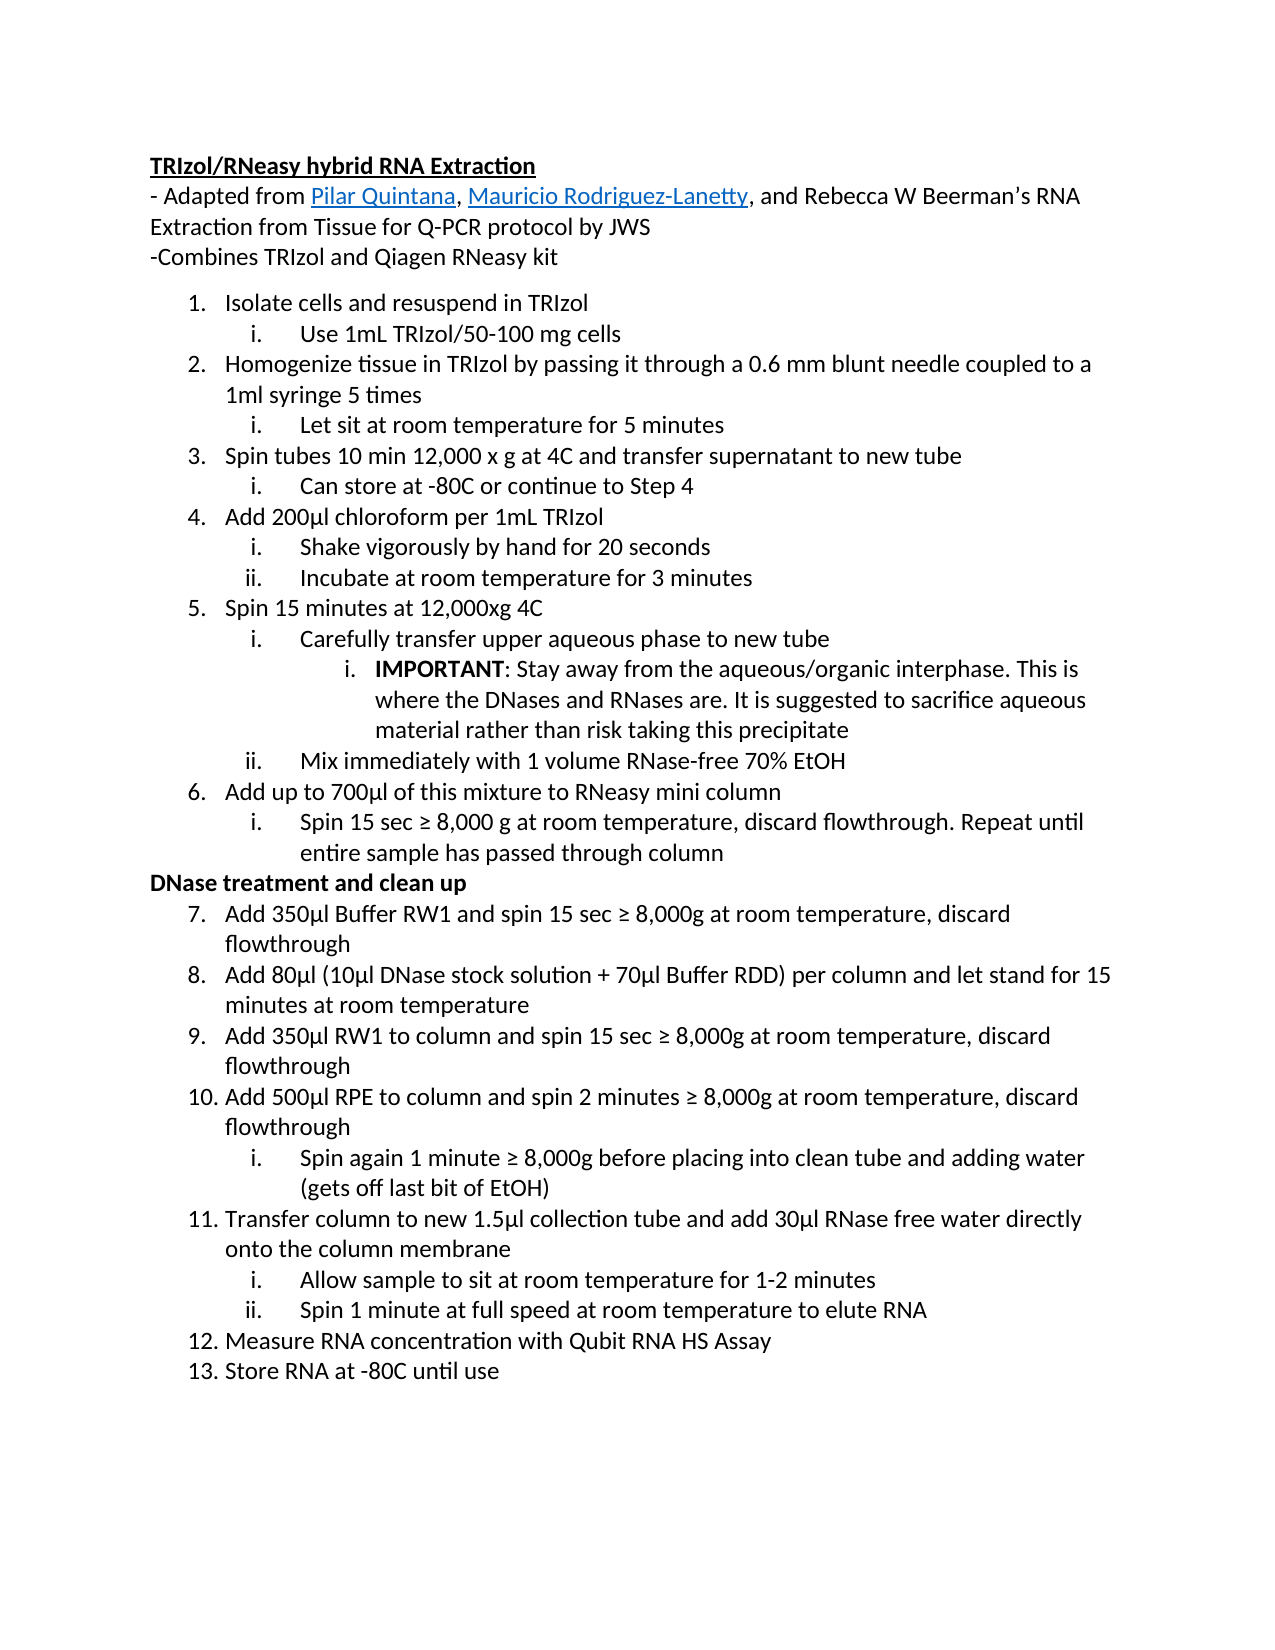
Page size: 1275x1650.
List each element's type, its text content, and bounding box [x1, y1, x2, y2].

list Spin tubes 10 min 12,000 x g at 4C and transfer supernatant to new tube [187, 440, 1125, 470]
list Add up to 700µl of this mixture to RNeasy mini column [187, 776, 1125, 806]
list IMPORTANT: Stay away from the aqueous/organic interphase. This is where the DNases and RNases are. It is suggested to sacrifice aqueous material rather than risk taking this precipitate [356, 653, 1125, 745]
list Add 350µl Buffer RW1 and spin 15 sec ≥ 8,000g at room temperature, discard flowthrough [187, 898, 1125, 959]
list Homogenize tissue in TRIzol by passing it through a 0.6 mm blunt needle coupled to a 1ml syringe 5 times [187, 348, 1125, 409]
list Spin 15 minutes at 12,000xg 4C [187, 592, 1125, 623]
list Add 80µl (10µl DNase stock solution + 70µl Buffer RDD) per column and let stand for 15 minutes at room temperature [187, 959, 1125, 1020]
list Add 200µl chloroform per 1mL TRIzol [187, 501, 1125, 531]
list Store RNA at -80C until use [187, 1356, 1125, 1386]
list Spin 15 sec ≥ 8,000 g at room temperature, discard flowthrough. Repeat until entire sample has passed through column [262, 806, 1125, 867]
list Add 500µl RPE to column and spin 2 minutes ≥ 8,000g at room temperature, discard flowthrough [187, 1081, 1125, 1142]
text - Adapted from Pilar Quintana, Mauricio Rodriguez-Lanetty, and Rebecca W Beerman’s RNA Extraction from Tissue for Q-PCR protocol by JWS [150, 181, 1125, 242]
list Spin 1 minute at full speed at room temperature to elute RNA [262, 1294, 1125, 1325]
list Add 350µl RW1 to column and spin 15 sec ≥ 8,000g at room temperature, discard flowthrough [187, 1020, 1125, 1081]
text TRIzol/RNeasy hybrid RNA Extraction [150, 150, 1125, 181]
list Can store at -80C or continue to Step 4 [262, 470, 1125, 501]
list Allow sample to sit at room temperature for 1-2 minutes [262, 1264, 1125, 1294]
list Measure RNA concentration with Qubit RNA HS Assay [187, 1325, 1125, 1356]
list Carefully transfer upper aqueous phase to new tube [262, 623, 1125, 653]
list Shake vigorously by hand for 20 seconds [262, 531, 1125, 562]
list Let sit at room temperature for 5 minutes [262, 409, 1125, 440]
list Incubate at room temperature for 3 minutes [262, 562, 1125, 592]
text -Combines TRIzol and Qiagen RNeasy kit [150, 242, 1125, 272]
text DNase treatment and clean up [150, 867, 1125, 898]
list Transfer column to new 1.5µl collection tube and add 30µl RNase free water directly onto the column membrane [187, 1203, 1125, 1264]
list Mix immediately with 1 volume RNase-free 70% EtOH [262, 745, 1125, 776]
list Spin again 1 minute ≥ 8,000g before placing into clean tube and adding water (gets off last bit of EtOH) [262, 1142, 1125, 1203]
list Use 1mL TRIzol/50-100 mg cells [262, 318, 1125, 348]
list Isolate cells and resuspend in TRIzol [187, 287, 1125, 318]
